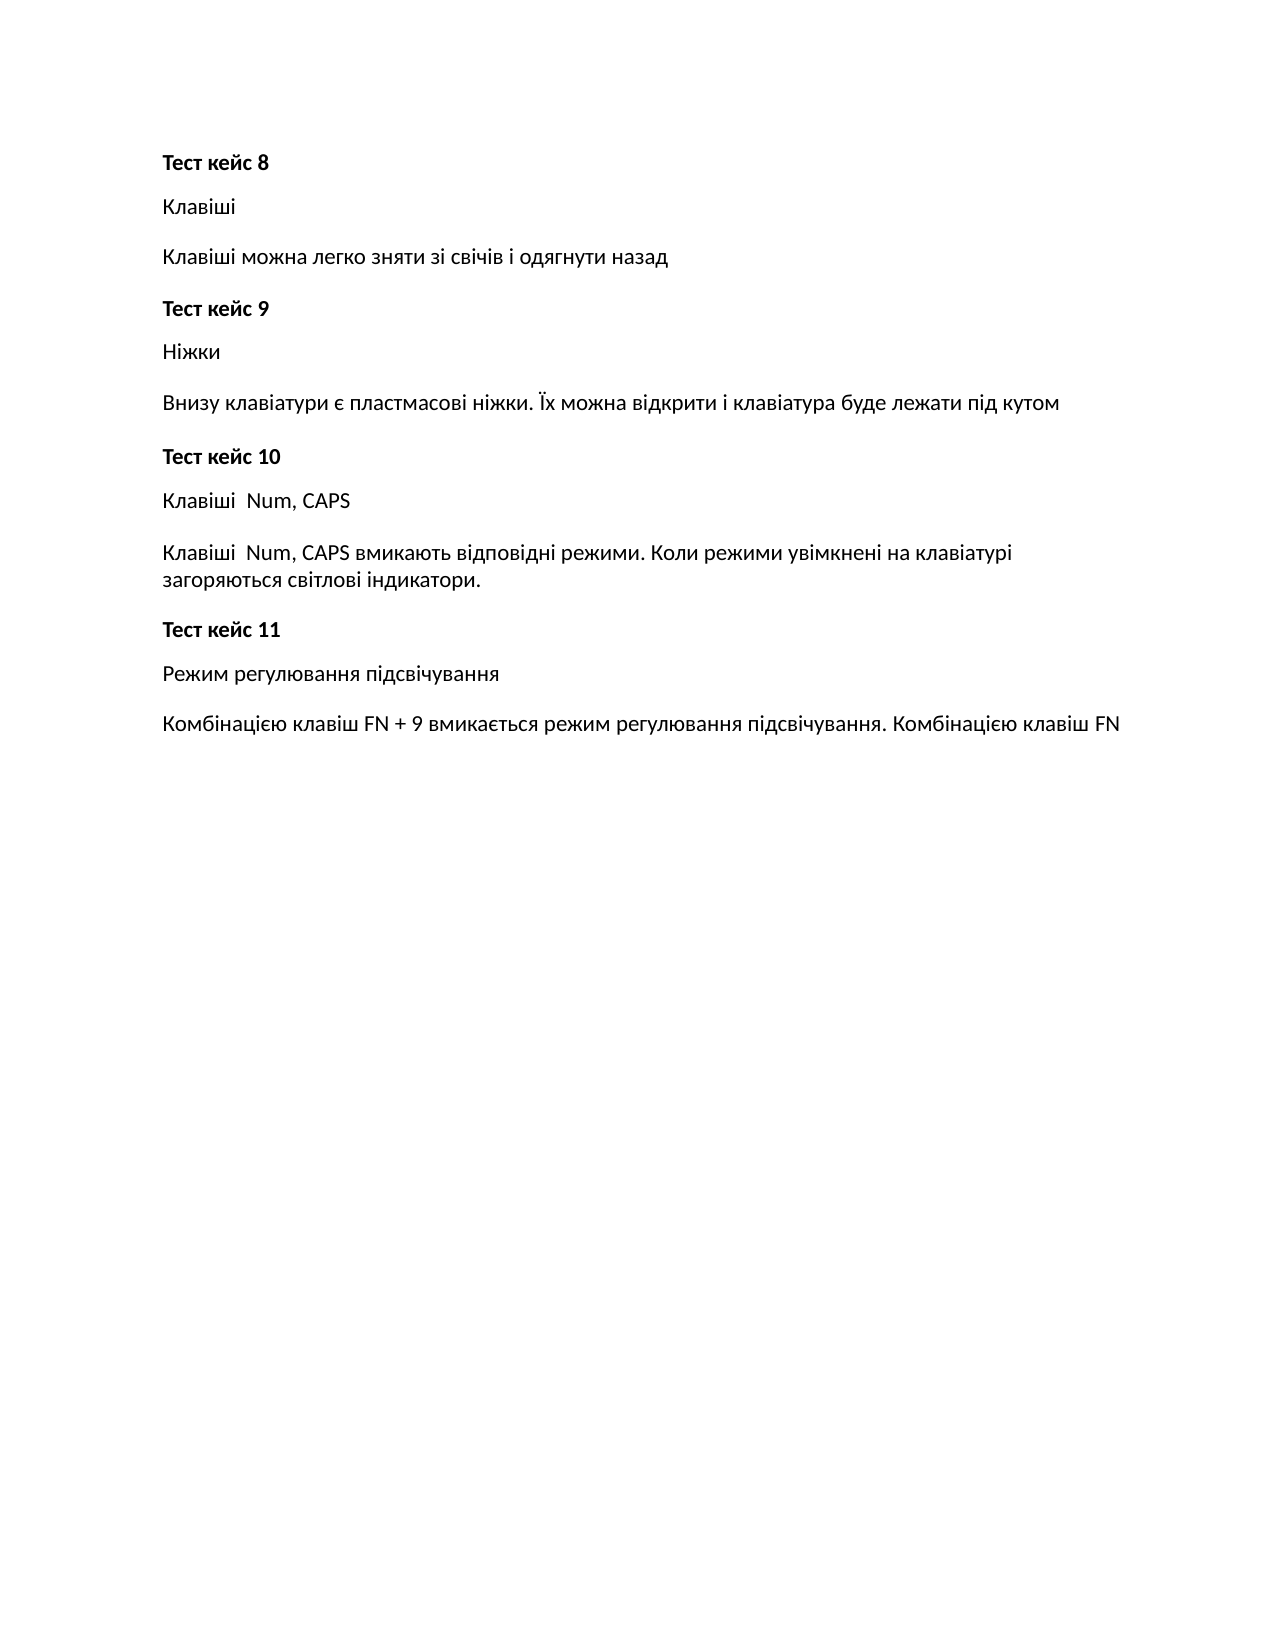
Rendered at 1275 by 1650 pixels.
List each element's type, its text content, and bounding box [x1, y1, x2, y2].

text Клавіші [162, 194, 1125, 219]
text Внизу клавіатури є пластмасові ніжки. Їх можна відкрити і клавіатура буде лежати під кутом [162, 391, 1125, 416]
text Режим регулювання підсвічування [162, 662, 1125, 687]
text Тест кейс 8 [162, 150, 1125, 175]
text Тест кейс 11 [162, 618, 1125, 643]
text Тест кейс 10 [162, 444, 1125, 469]
text Клавіші Num, CAPS [162, 488, 1125, 513]
text Ніжки [162, 339, 1125, 364]
text Комбінацією клавіш FN + 9 вмикається режим регулювання підсвічування. Комбінацією клавіш FN [162, 712, 1125, 737]
text Клавіші можна легко зняти зі свічів і одягнути назад [162, 245, 1125, 270]
text Клавіші Num, CAPS вмикають відповідні режими. Коли режими увімкнені на клавіатурі загоряються світлові індикатори. [162, 538, 1025, 593]
text Тест кейс 9 [162, 296, 1125, 321]
